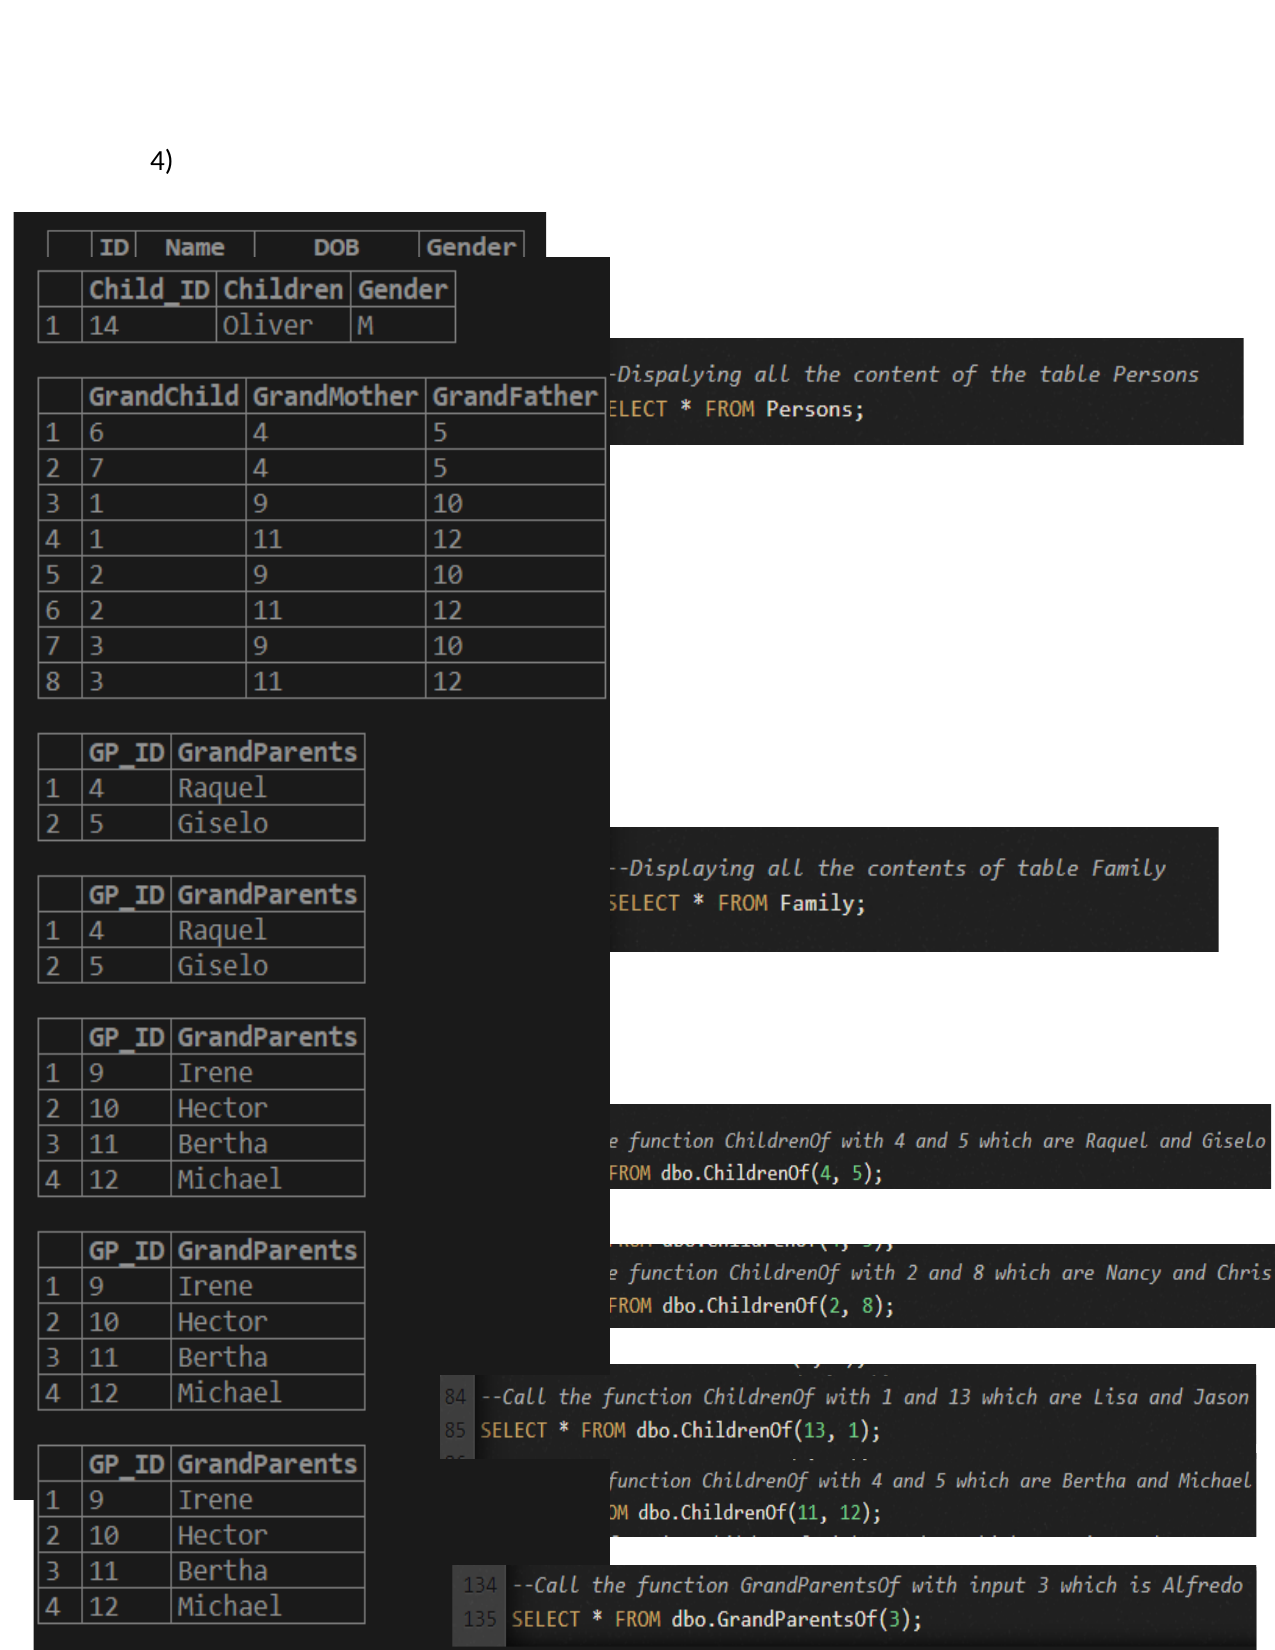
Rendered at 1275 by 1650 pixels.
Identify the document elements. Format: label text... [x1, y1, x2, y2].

picture [13, 212, 1275, 1650]
text 4) [150, 150, 1125, 175]
